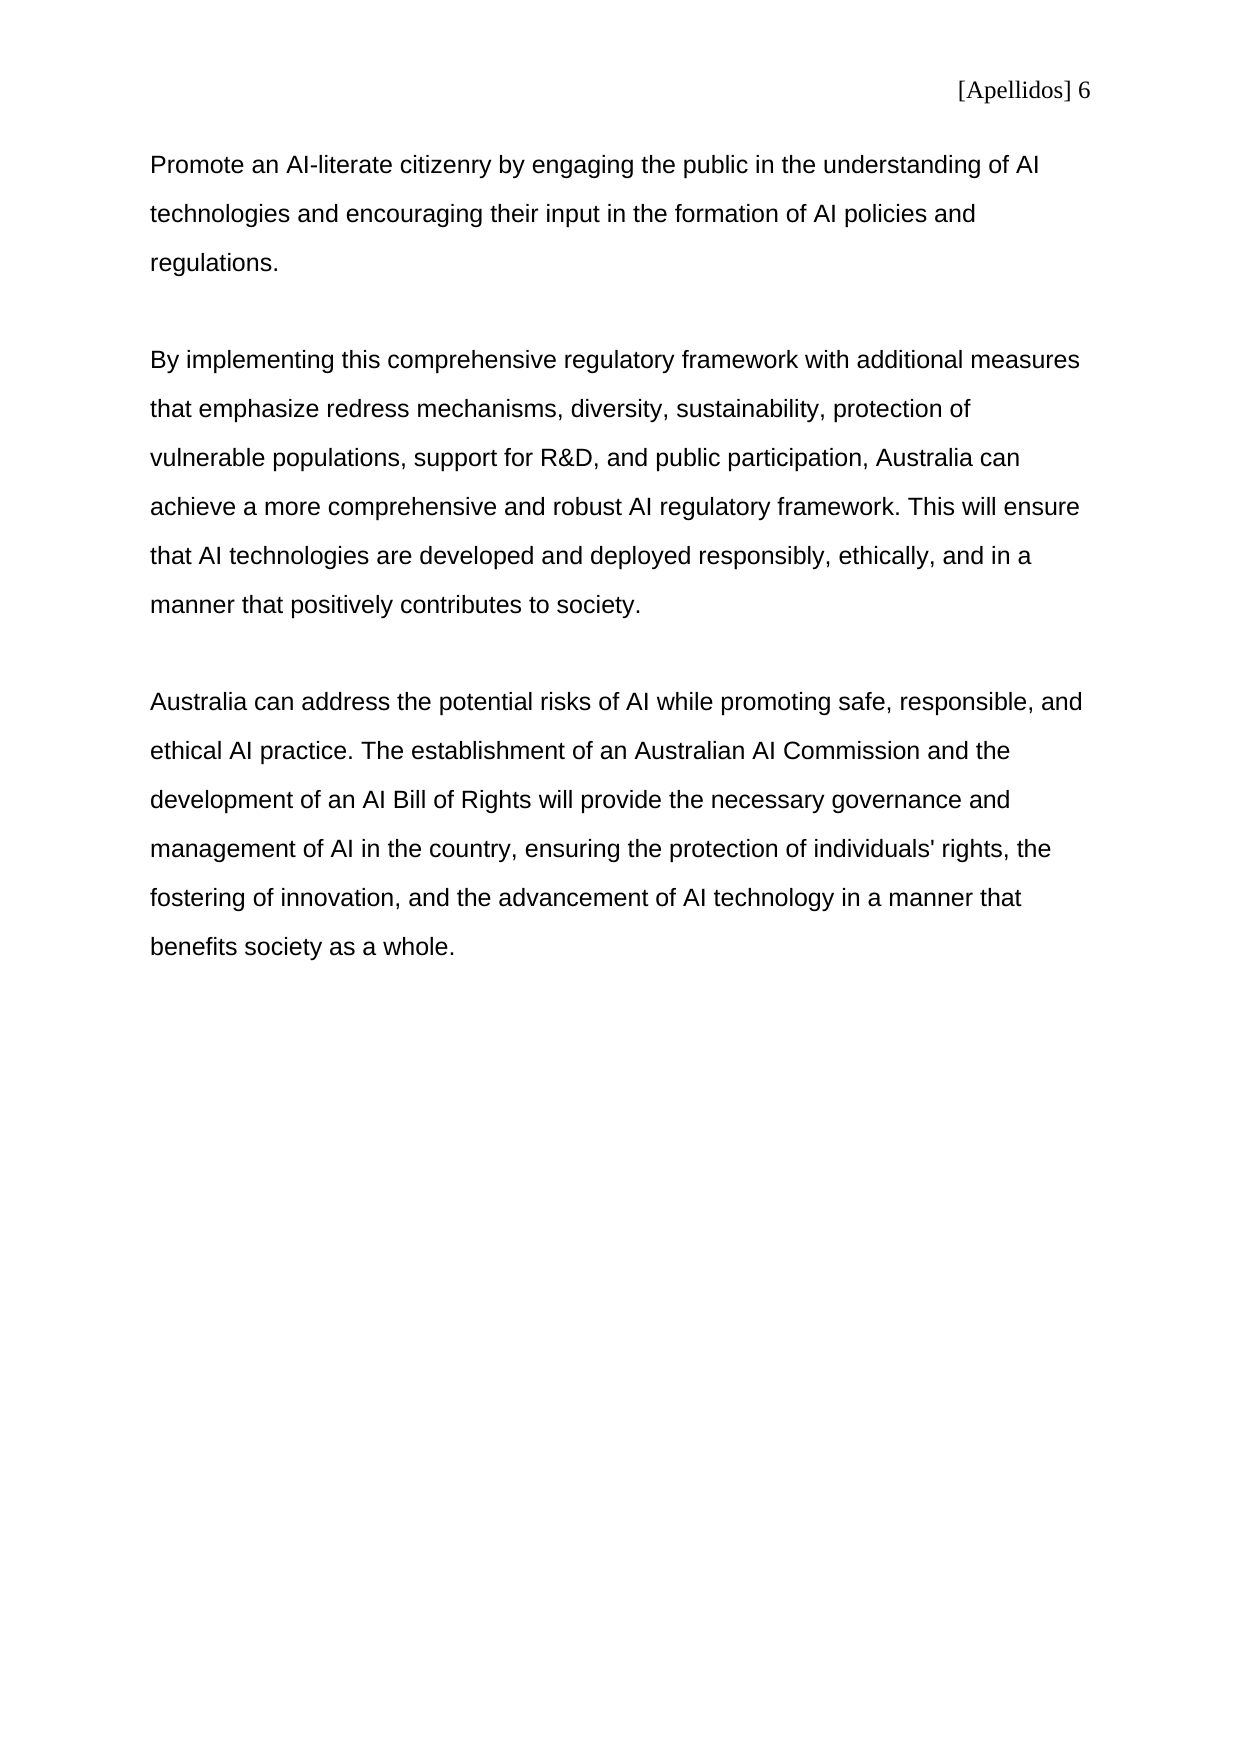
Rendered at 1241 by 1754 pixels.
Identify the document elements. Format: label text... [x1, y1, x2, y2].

text Promote an AI-literate citizenry by engaging the public in the understanding of AI technologies and encouraging their input in the formation of AI policies and regulations. [150, 150, 1090, 276]
text By implementing this comprehensive regulatory framework with additional measures that emphasize redress mechanisms, diversity, sustainability, protection of vulnerable populations, support for R&D, and public participation, Australia can achieve a more comprehensive and robust AI regulatory framework. This will ensure that AI technologies are developed and deployed responsibly, ethically, and in a manner that positively contributes to society. [150, 345, 1090, 618]
text Australia can address the potential risks of AI while promoting safe, responsible, and ethical AI practice. The establishment of an Australian AI Commission and the development of an AI Bill of Rights will provide the necessary governance and management of AI in the country, ensuring the protection of individuals' rights, the fostering of innovation, and the advancement of AI technology in a manner that benefits society as a whole. [150, 687, 1090, 960]
